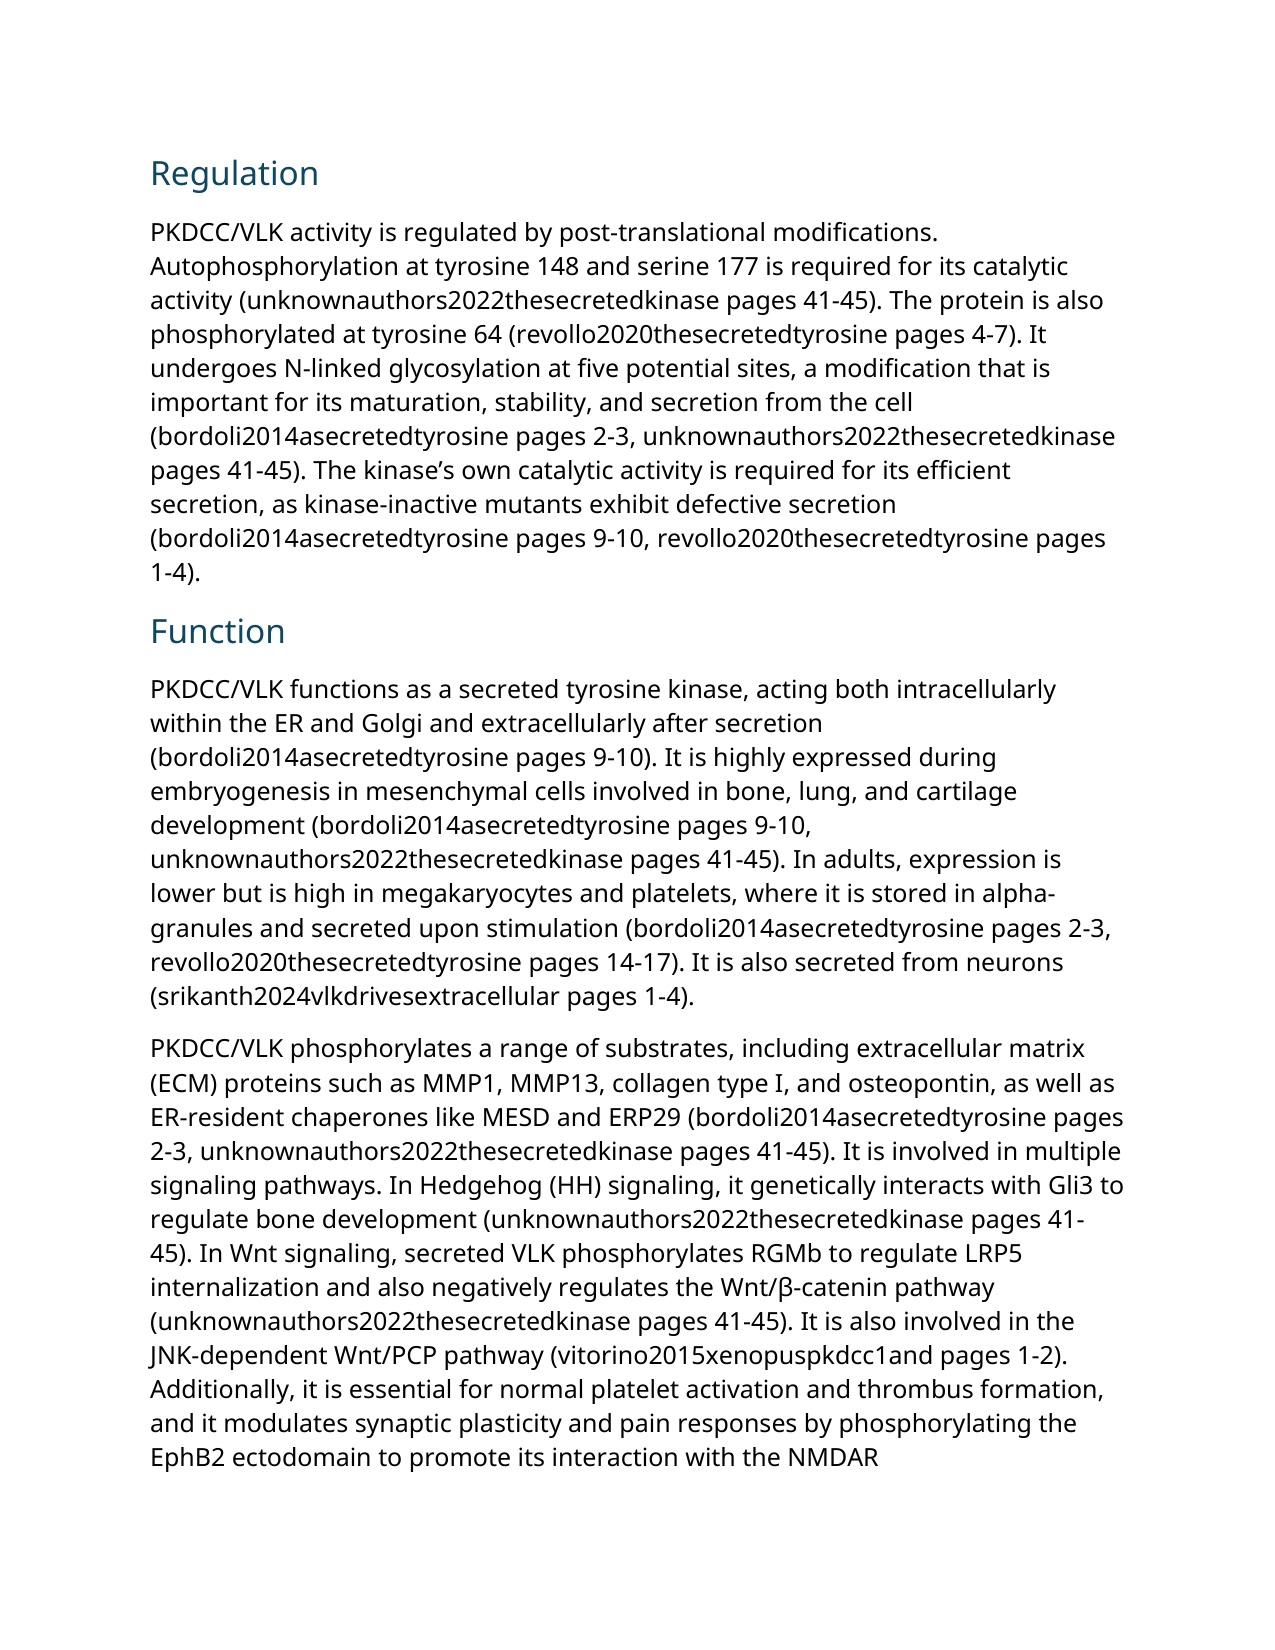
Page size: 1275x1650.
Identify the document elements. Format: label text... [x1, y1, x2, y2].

text PKDCC/VLK activity is regulated by post-translational modifications. Autophosphorylation at tyrosine 148 and serine 177 is required for its catalytic activity (unknownauthors2022thesecretedkinase pages 41-45). The protein is also phosphorylated at tyrosine 64 (revollo2020thesecretedtyrosine pages 4-7). It undergoes N-linked glycosylation at five potential sites, a modification that is important for its maturation, stability, and secretion from the cell (bordoli2014asecretedtyrosine pages 2-3, unknownauthors2022thesecretedkinase pages 41-45). The kinase’s own catalytic activity is required for its efficient secretion, as kinase-inactive mutants exhibit defective secretion (bordoli2014asecretedtyrosine pages 9-10, revollo2020thesecretedtyrosine pages 1-4). [150, 214, 1125, 589]
subtitle Function [150, 608, 1125, 653]
text PKDCC/VLK functions as a secreted tyrosine kinase, acting both intracellularly within the ER and Golgi and extracellularly after secretion (bordoli2014asecretedtyrosine pages 9-10). It is highly expressed during embryogenesis in mesenchymal cells involved in bone, lung, and cartilage development (bordoli2014asecretedtyrosine pages 9-10, unknownauthors2022thesecretedkinase pages 41-45). In adults, expression is lower but is high in megakaryocytes and platelets, where it is stored in alpha-granules and secreted upon stimulation (bordoli2014asecretedtyrosine pages 2-3, revollo2020thesecretedtyrosine pages 14-17). It is also secreted from neurons (srikanth2024vlkdrivesextracellular pages 1-4). [150, 672, 1125, 1012]
subtitle Regulation [150, 150, 1125, 195]
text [150, 1031, 1125, 1474]
